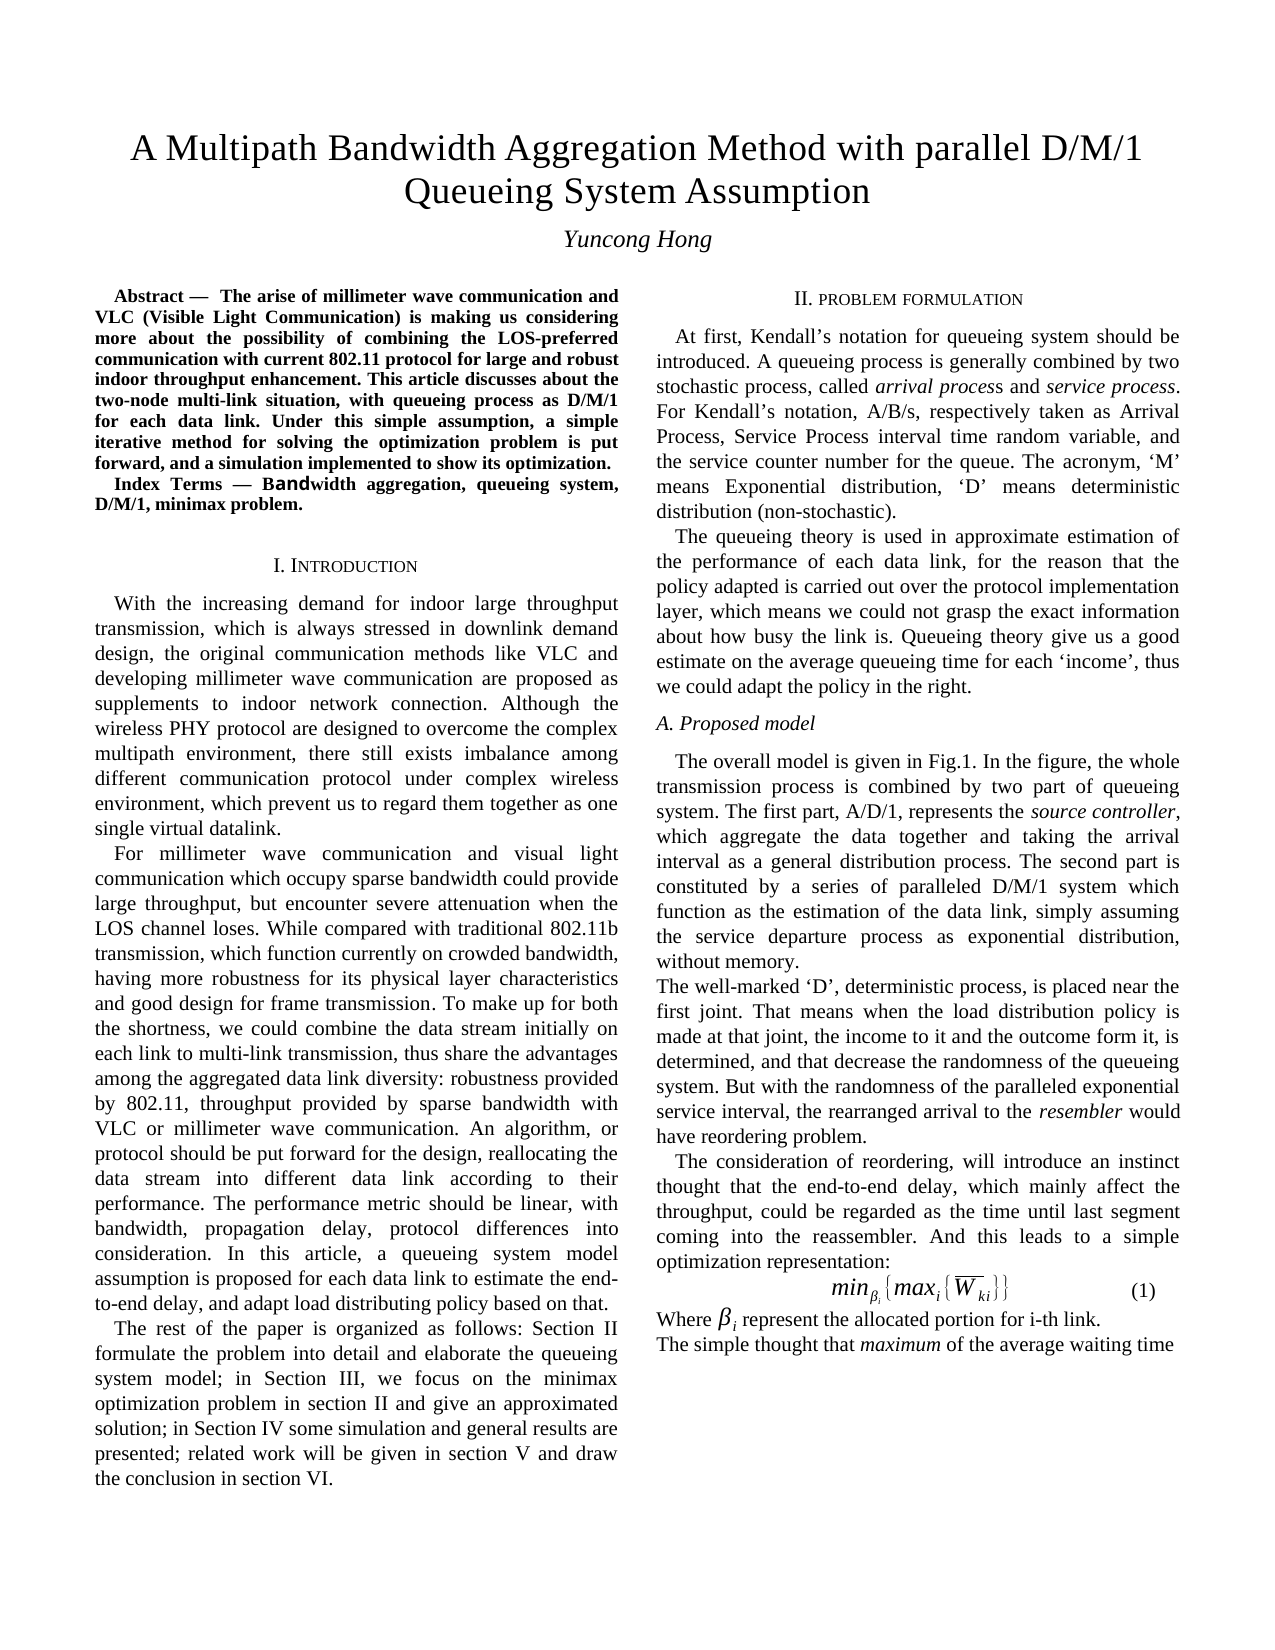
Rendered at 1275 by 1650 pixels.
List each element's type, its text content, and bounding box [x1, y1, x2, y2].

text The rest of the paper is organized as follows: Section II formulate the problem into detail and elaborate the queueing system model; in Section III, we focus on the minimax optimization problem in section II and give an approximated solution; in Section IV some simulation and general results are presented; related work will be given in section V and draw the conclusion in section VI. [94, 1315, 619, 1490]
text Abstract — The arise of millimeter wave communication and VLC (Visible Light Communication) is making us considering more about the possibility of combining the LOS-preferred communication with current 802.11 protocol for large and robust indoor throughput enhancement. This article discusses about the two-node multi-link situation, with queueing process as D/M/1 for each data link. Under this simple assumption, a simple iterative method for solving the optimization problem is put forward, and a simulation implemented to show its optimization. [94, 286, 619, 473]
subtitle Proposed model [656, 711, 1181, 736]
subtitle Introduction [94, 552, 619, 577]
title A Multipath Bandwidth Aggregation Method with parallel D/M/1 Queueing System Assumption [94, 125, 1181, 211]
text (1) [731, 1273, 1181, 1307]
text The well-marked ‘D’, deterministic process, is placed near the first joint. That means when the load distribution policy is made at that joint, the income to it and the outcome form it, is determined, and that decrease the randomness of the queueing system. But with the randomness of the paralleled exponential service interval, the rearranged arrival to the resembler would have reordering problem. [656, 973, 1181, 1148]
text The simple thought that maximum of the average waiting time [656, 1332, 1181, 1357]
text The queueing theory is used in approximate estimation of the performance of each data link, for the reason that the policy adapted is carried out over the protocol implementation layer, which means we could not grasp the exact information about how busy the link is. Queueing theory give us a good estimate on the average queueing time for each ‘income’, thus we could adapt the policy in the right. [656, 523, 1181, 698]
subtitle problem formulation [656, 286, 1181, 311]
text Where represent the allocated portion for i-th link. [656, 1307, 1181, 1332]
text The consideration of reordering, will introduce an instinct thought that the end-to-end delay, which mainly affect the throughput, could be regarded as the time until last segment coming into the reassembler. And this leads to a simple optimization representation: [656, 1148, 1181, 1273]
text At first, Kendall’s notation for queueing system should be introduced. A queueing process is generally combined by two stochastic process, called arrival process and service process. For Kendall’s notation, A/B/s, respectively taken as Arrival Process, Service Process interval time random variable, and the service counter number for the queue. The acronym, ‘M’ means Exponential distribution, ‘D’ means deterministic distribution (non-stochastic). [656, 323, 1181, 523]
text Index Terms — Bandwidth aggregation, queueing system, D/M/1, minimax problem. [94, 473, 619, 515]
text With the increasing demand for indoor large throughput transmission, which is always stressed in downlink demand design, the original communication methods like VLC and developing millimeter wave communication are proposed as supplements to indoor network connection. Although the wireless PHY protocol are designed to overcome the complex multipath environment, there still exists imbalance among different communication protocol under complex wireless environment, which prevent us to regard them together as one single virtual datalink. [94, 590, 619, 840]
list Yuncong Hong [94, 224, 1181, 252]
text The overall model is given in Fig.1. In the figure, the whole transmission process is combined by two part of queueing system. The first part, A/D/1, represents the source controller, which aggregate the data together and taking the arrival interval as a general distribution process. The second part is constituted by a series of paralleled D/M/1 system which function as the estimation of the data link, simply assuming the service departure process as exponential distribution, without memory. [656, 748, 1181, 973]
text For millimeter wave communication and visual light communication which occupy sparse bandwidth could provide large throughput, but encounter severe attenuation when the LOS channel loses. While compared with traditional 802.11b transmission, which function currently on crowded bandwidth, having more robustness for its physical layer characteristics and good design for frame transmission. To make up for both the shortness, we could combine the data stream initially on each link to multi-link transmission, thus share the advantages among the aggregated data link diversity: robustness provided by 802.11, throughput provided by sparse bandwidth with VLC or millimeter wave communication. An algorithm, or protocol should be put forward for the design, reallocating the data stream into different data link according to their performance. The performance metric should be linear, with bandwidth, propagation delay, protocol differences into consideration. In this article, a queueing system model assumption is proposed for each data link to estimate the end-to-end delay, and adapt load distributing policy based on that. [94, 840, 619, 1315]
